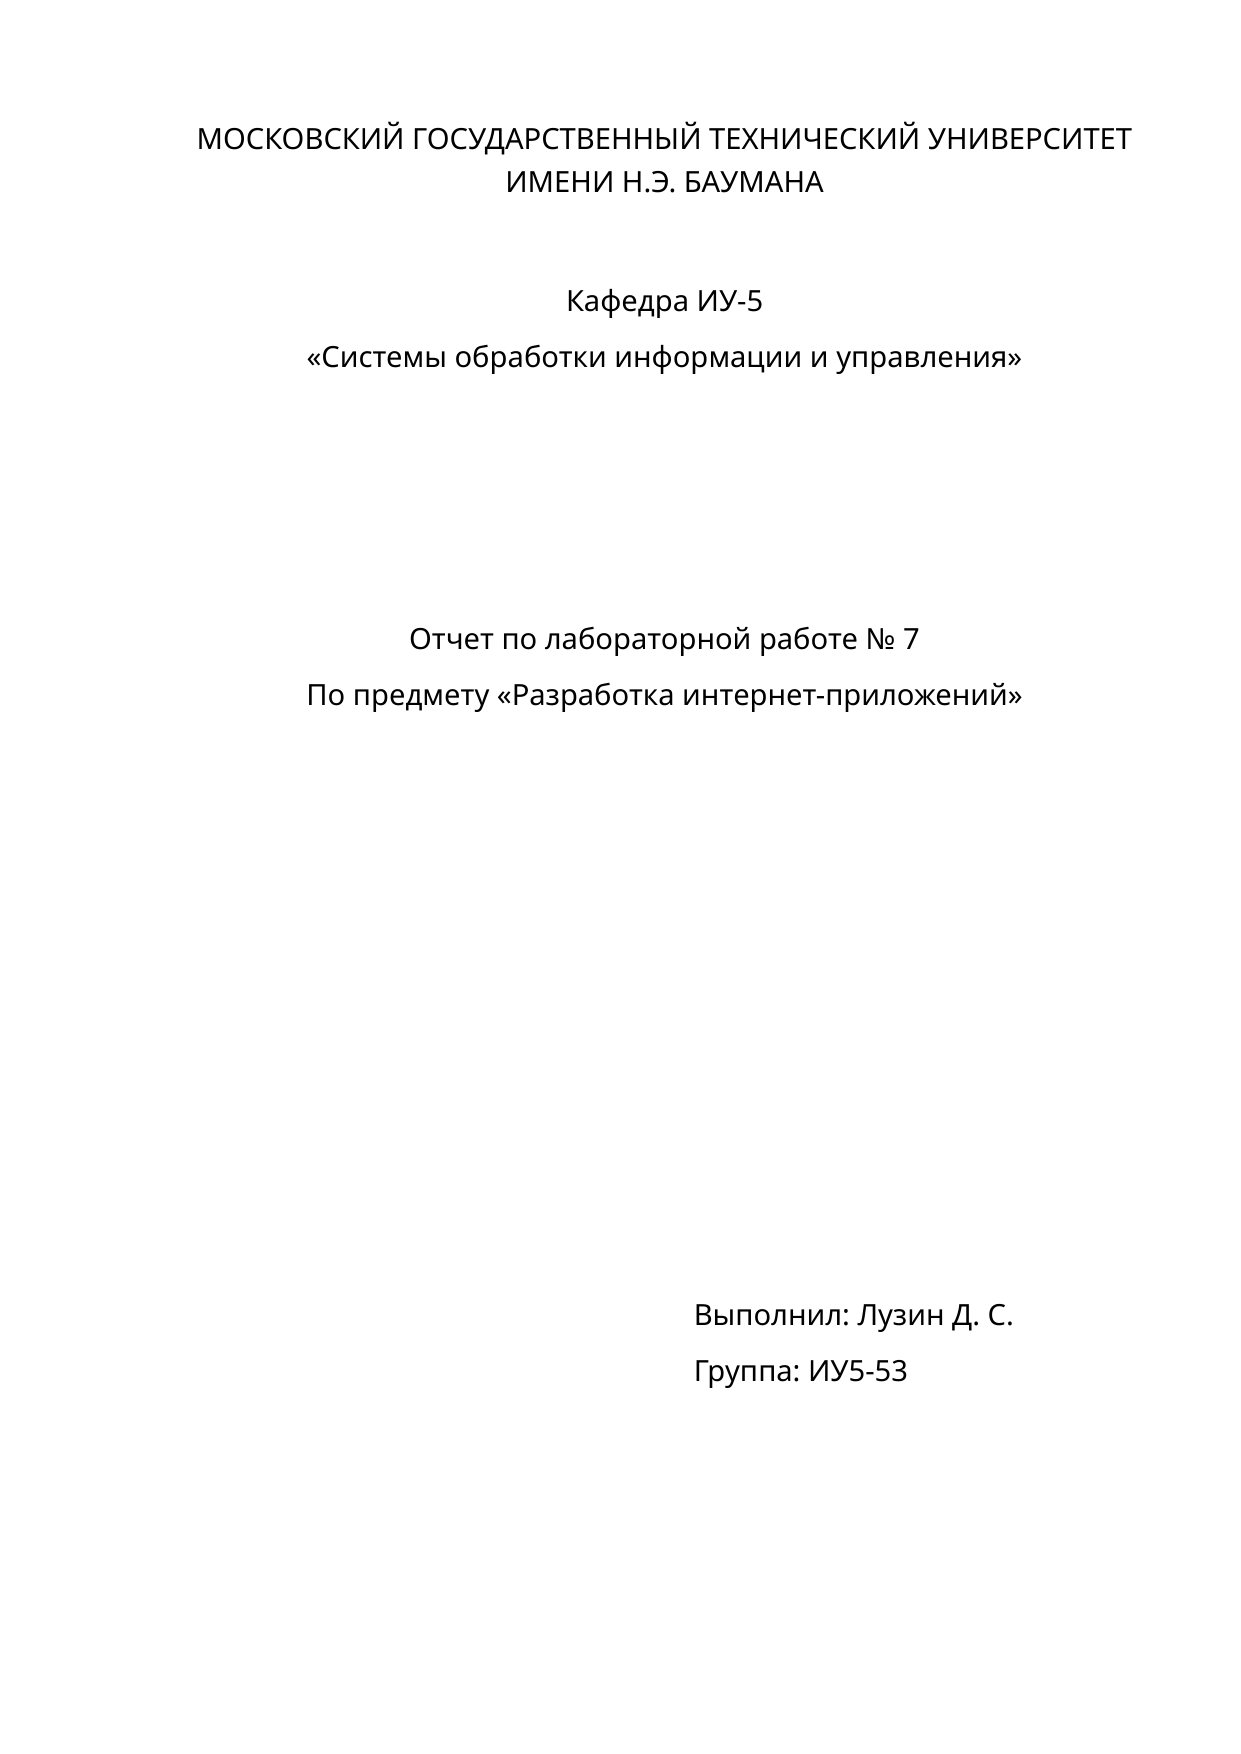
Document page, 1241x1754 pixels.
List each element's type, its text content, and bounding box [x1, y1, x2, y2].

text Выполнил: Лузин Д. С. [620, 1294, 1152, 1334]
text По предмету «Разработка интернет-приложений» [177, 674, 1152, 714]
text Отчет по лабораторной работе № 7 [177, 618, 1152, 658]
text МОСКОВСКИЙ ГОСУДАРСТВЕННЫЙ ТЕХНИЧЕСКИЙ УНИВЕРСИТЕТ ИМЕНИ Н.Э. БАУМАНА [177, 118, 1152, 201]
text «Системы обработки информации и управления» [177, 336, 1152, 376]
text Группа: ИУ5-53 [620, 1351, 1152, 1390]
text Кафедра ИУ-5 [177, 280, 1152, 319]
